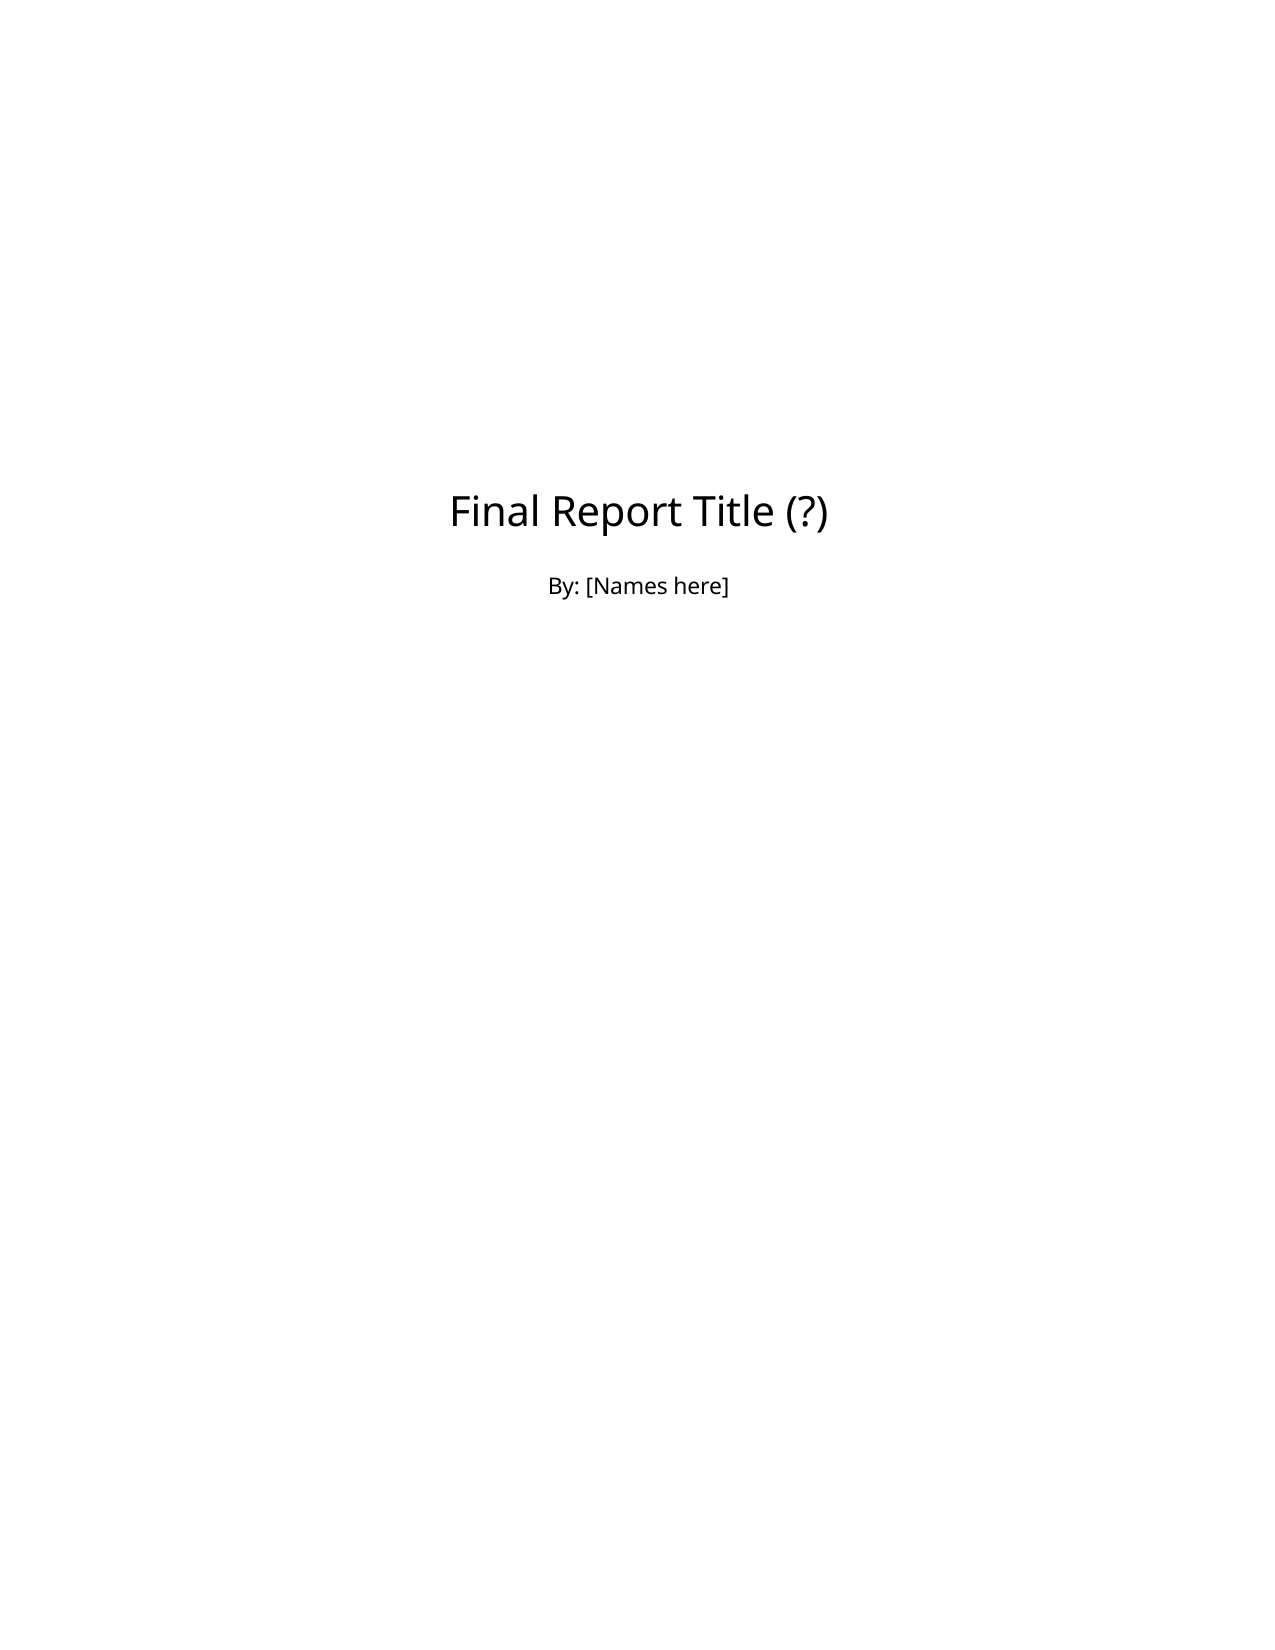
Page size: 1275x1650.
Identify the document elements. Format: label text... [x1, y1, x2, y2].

text Final Report Title (?) [139, 482, 1137, 539]
text By: [Names here] [139, 539, 1137, 633]
